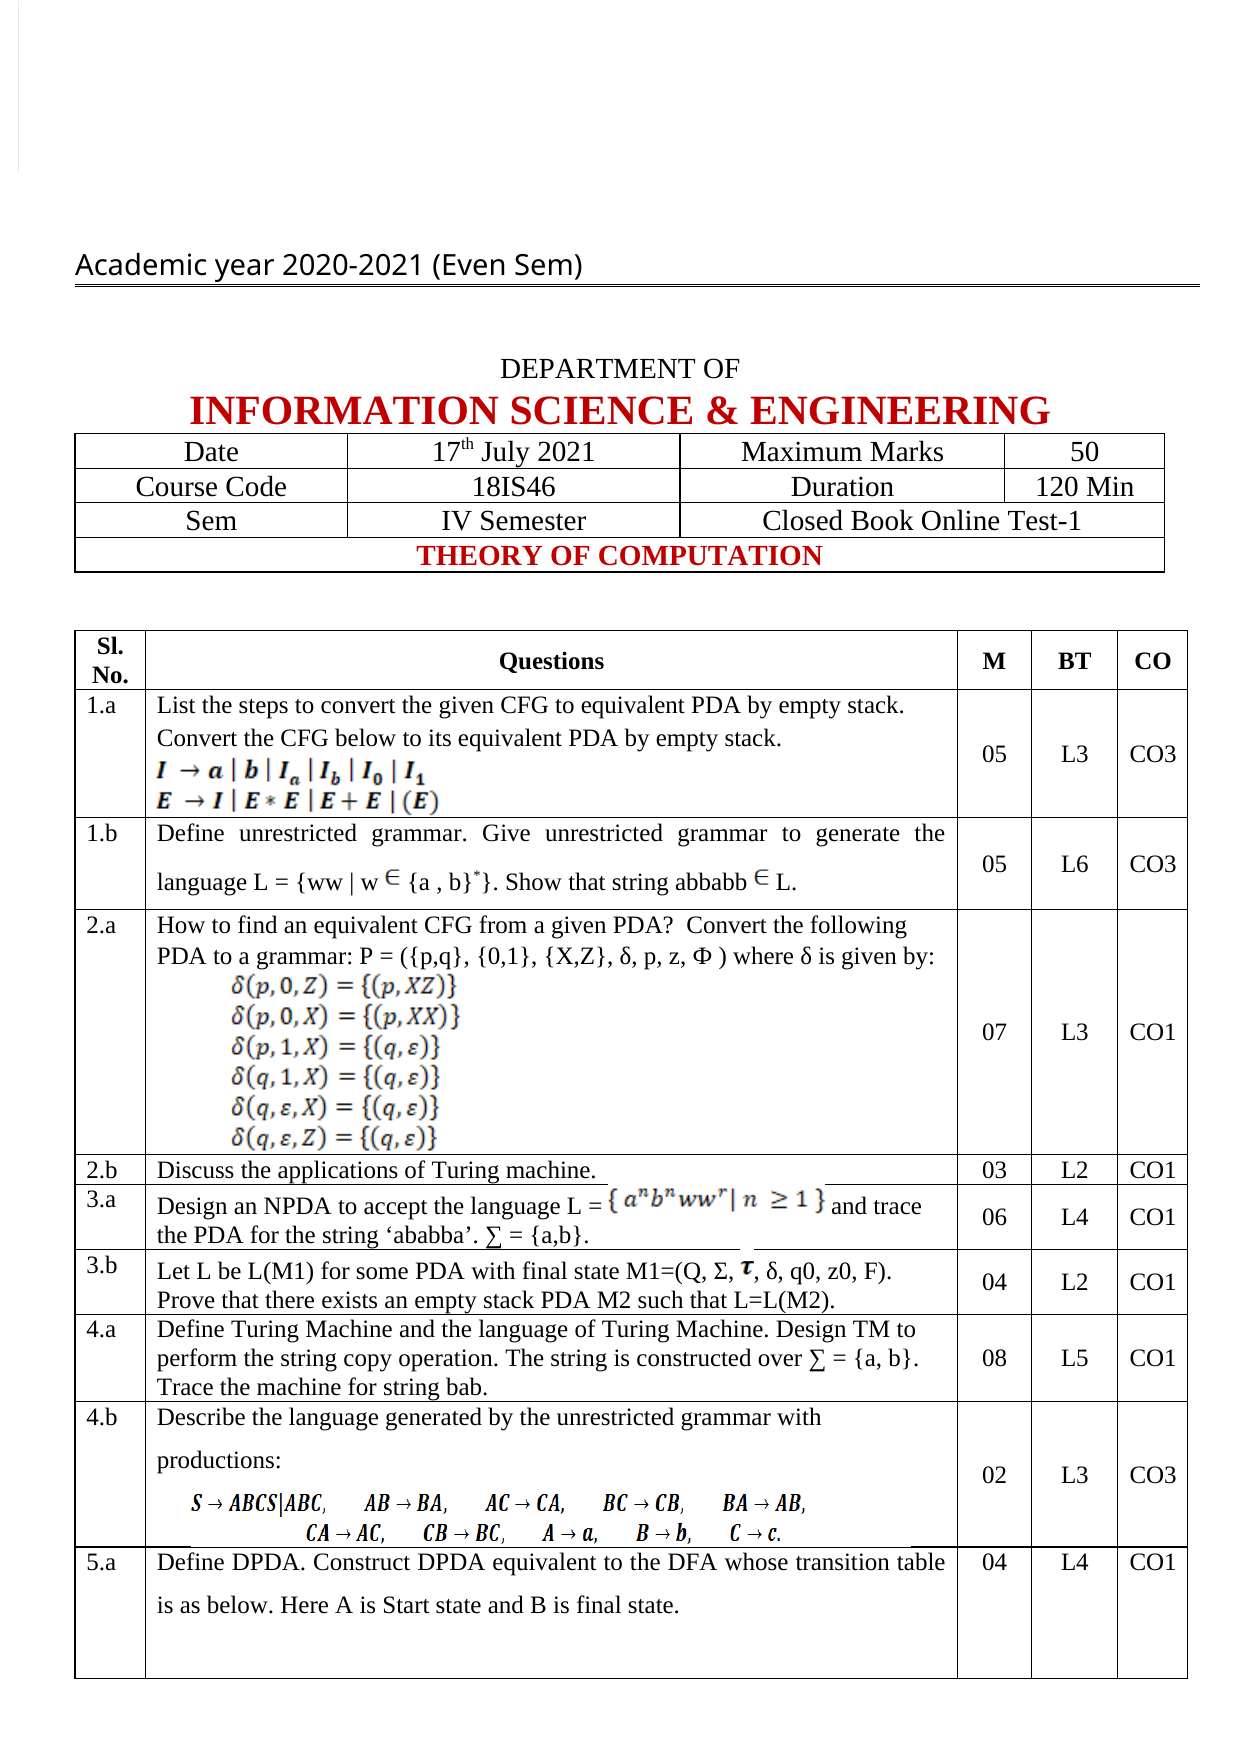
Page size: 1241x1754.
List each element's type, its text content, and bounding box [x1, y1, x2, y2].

table_cell 3.a [76, 1185, 145, 1249]
table_cell Course Code [76, 469, 347, 502]
table_cell Describe the language generated by the unrestricted grammar with productions: [146, 1402, 957, 1546]
table_cell Sem [76, 503, 347, 537]
table_cell 1.b [76, 818, 145, 909]
picture [740, 1249, 754, 1280]
table_cell 2.a [76, 910, 145, 1154]
table_cell 2.b [76, 1155, 145, 1183]
table_cell 05 [958, 818, 1031, 909]
table_cell CO1 [1118, 1315, 1187, 1401]
table_cell THEORY OF COMPUTATION [76, 538, 1164, 571]
picture [384, 860, 401, 890]
table_cell Design an NPDA to accept the language L = and trace the PDA for the string ‘ababba’. ∑ = {a,b}. [146, 1185, 957, 1249]
picture [608, 1184, 825, 1215]
table_cell 06 [958, 1185, 1031, 1249]
table_cell 5.a [76, 1548, 145, 1678]
table_cell Let L be L(M1) for some PDA with final state M1=(Q, Σ, , δ, q0, z0, F). Prove that there exists an empty stack PDA M2 such that L=L(M2). [146, 1250, 957, 1313]
table_cell CO1 [1118, 1155, 1187, 1183]
text INFORMATION SCIENCE & ENGINEERING [75, 385, 1165, 433]
table_cell Define unrestricted grammar. Give unrestricted grammar to generate the language L = {ww | w {a , b}*}. Show that string abbabb L. [146, 818, 957, 909]
table_header CO [1118, 631, 1187, 689]
table_cell 4.a [76, 1315, 145, 1401]
table_cell L3 [1032, 910, 1117, 1154]
table_cell L4 [1032, 1185, 1117, 1249]
table_cell 04 [958, 1250, 1031, 1313]
table_cell CO1 [1118, 1250, 1187, 1313]
table_cell 03 [958, 1155, 1031, 1183]
table_cell 18IS46 [348, 469, 679, 502]
table_cell 4.b [76, 1402, 145, 1546]
table_cell IV Semester [348, 503, 679, 537]
table_cell CO3 [1118, 690, 1187, 817]
table_cell CO1 [1118, 1185, 1187, 1249]
table_cell Discuss the applications of Turing machine. [146, 1155, 957, 1183]
table_cell CO1 [1118, 910, 1187, 1154]
table_cell 07 [958, 910, 1031, 1154]
table_cell L4 [1032, 1548, 1117, 1678]
table_cell List the steps to convert the given CFG to equivalent PDA by empty stack. Convert the CFG below to its equivalent PDA by empty stack. [146, 690, 957, 817]
table_cell 3.b [76, 1250, 145, 1313]
table_header Sl. No. [76, 631, 145, 689]
table_cell L6 [1032, 818, 1117, 909]
table_cell 02 [958, 1402, 1031, 1546]
table_header M [958, 631, 1031, 689]
picture [156, 755, 444, 817]
table_header 50 [1005, 434, 1164, 468]
text DEPARTMENT OF [75, 352, 1165, 385]
picture [191, 1487, 911, 1547]
table_cell Define Turing Machine and the language of Turing Machine. Design TM to perform the string copy operation. The string is constructed over ∑ = {a, b}. Trace the machine for string bab. [146, 1315, 957, 1401]
table_cell L2 [1032, 1250, 1117, 1313]
table_cell 1.a [76, 690, 145, 817]
picture [231, 971, 465, 1154]
picture [753, 860, 770, 890]
table_cell L3 [1032, 690, 1117, 817]
table_cell Closed Book Online Test-1 [681, 503, 1164, 537]
table_cell CO3 [1118, 1402, 1187, 1546]
table_header Date [76, 434, 347, 468]
table_cell 04 [958, 1548, 1031, 1678]
table_cell 08 [958, 1315, 1031, 1401]
table_cell L5 [1032, 1315, 1117, 1401]
table_header 17th July 2021 [348, 434, 679, 468]
table_cell CO3 [1118, 818, 1187, 909]
table_header BT [1032, 631, 1117, 689]
table_cell L2 [1032, 1155, 1117, 1183]
table_header Maximum Marks [681, 434, 1004, 468]
table_header Questions [146, 631, 957, 689]
table_cell Define DPDA. Construct DPDA equivalent to the DFA whose transition table is as below. Here A is Start state and B is final state. [146, 1548, 957, 1678]
table_cell L3 [1032, 1402, 1117, 1546]
table_cell CO1 [1118, 1548, 1187, 1678]
table_cell Duration [681, 469, 1004, 502]
table_cell How to find an equivalent CFG from a given PDA? Convert the following PDA to a grammar: P = ({p,q}, {0,1}, {X,Z}, δ, p, z, Ф ) where δ is given by: [146, 910, 957, 1154]
table_cell 120 Min [1005, 469, 1164, 502]
table_cell 05 [958, 690, 1031, 817]
